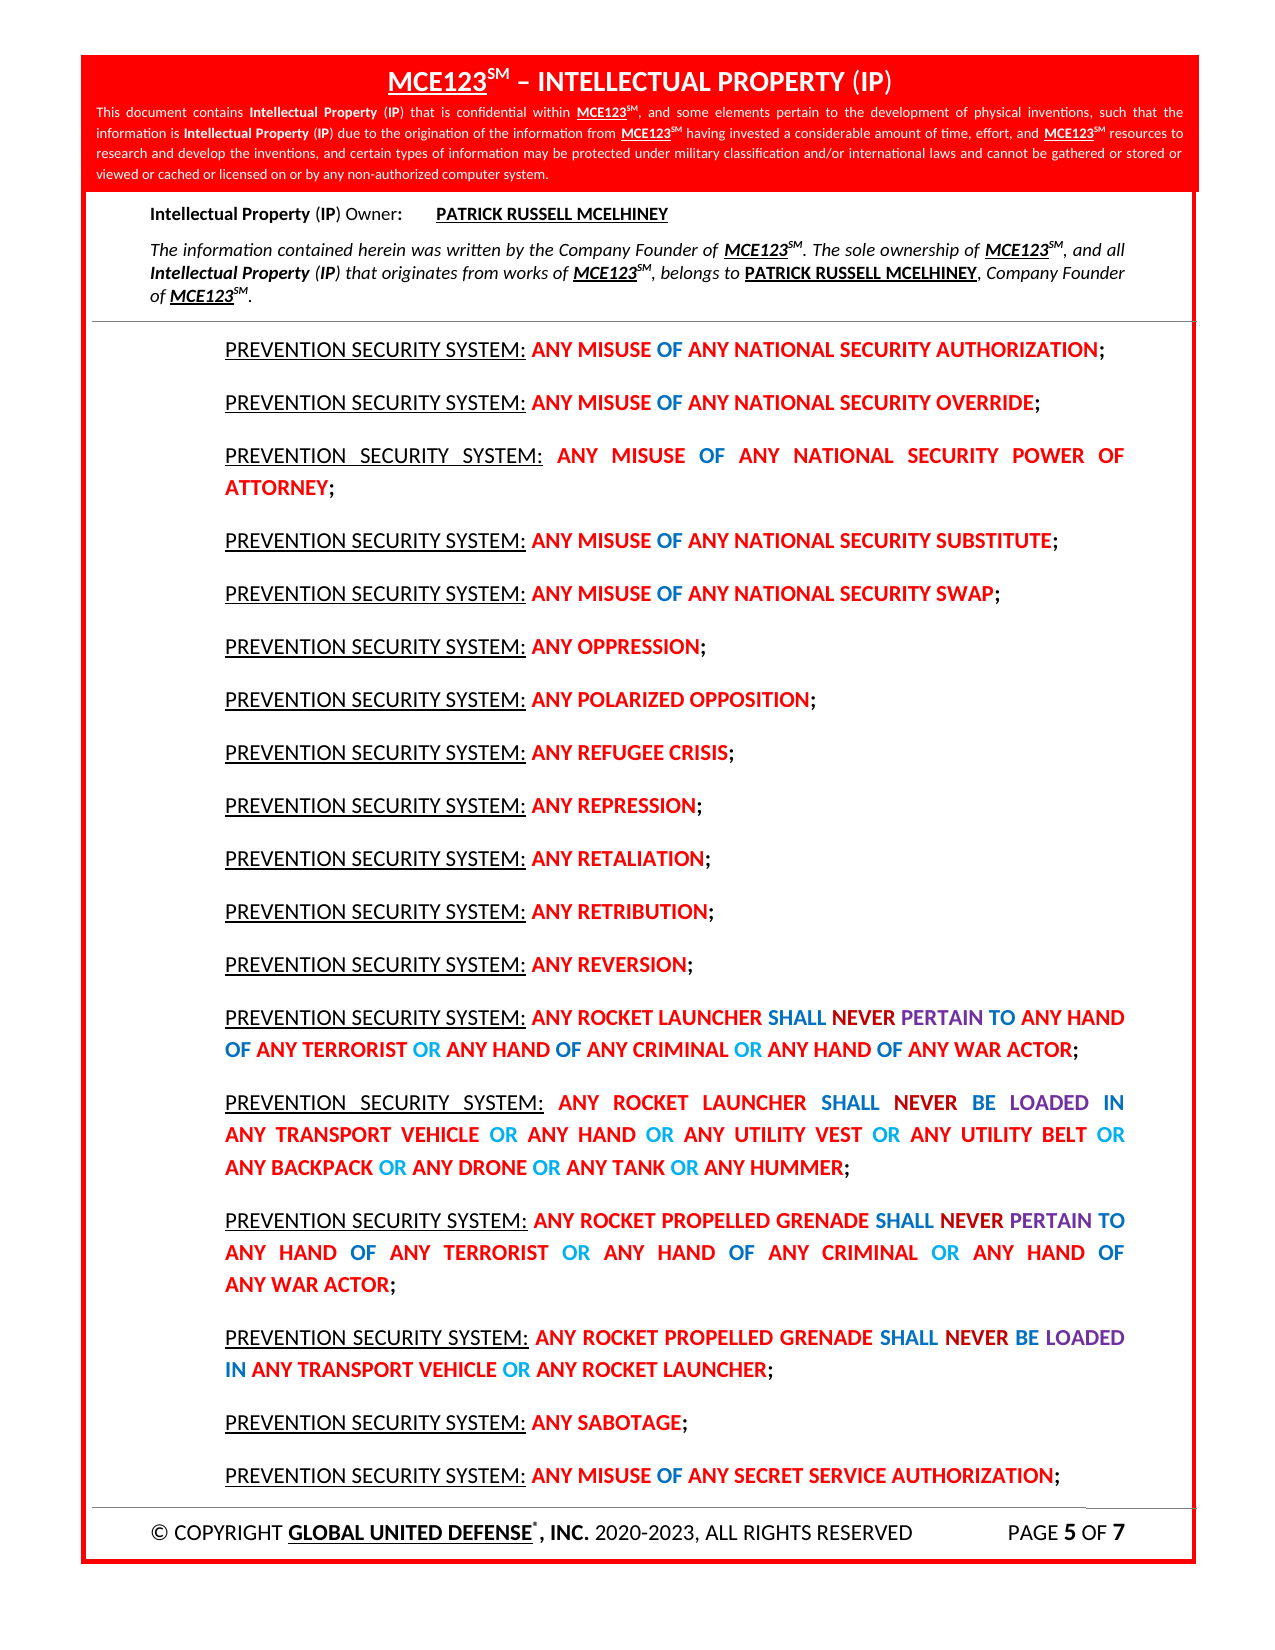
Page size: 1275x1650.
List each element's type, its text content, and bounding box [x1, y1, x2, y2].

text PREVENTION SECURITY SYSTEM: ANY REVERSION; [225, 950, 1125, 978]
text PREVENTION SECURITY SYSTEM: ANY MISUSE OF ANY NATIONAL SECURITY POWER OF ATTORNEY; [225, 441, 1125, 501]
text PREVENTION SECURITY SYSTEM: ANY MISUSE OF ANY NATIONAL SECURITY SUBSTITUTE; [225, 526, 1125, 554]
text PREVENTION SECURITY SYSTEM: ANY REPRESSION; [225, 791, 1125, 819]
text PREVENTION SECURITY SYSTEM: ANY MISUSE OF ANY SECRET SERVICE AUTHORIZATION; [225, 1461, 1125, 1489]
text PREVENTION SECURITY SYSTEM: ANY ROCKET PROPELLED GRENADE SHALL NEVER BE LOADED IN ANY TRANSPORT VEHICLE OR ANY ROCKET LAUNCHER; [225, 1323, 1125, 1383]
text PREVENTION SECURITY SYSTEM: ANY SABOTAGE; [225, 1408, 1125, 1436]
text PREVENTION SECURITY SYSTEM: ANY MISUSE OF ANY NATIONAL SECURITY OVERRIDE; [225, 388, 1125, 416]
text PREVENTION SECURITY SYSTEM: ANY MISUSE OF ANY NATIONAL SECURITY AUTHORIZATION; [225, 335, 1125, 363]
text PREVENTION SECURITY SYSTEM: ANY ROCKET PROPELLED GRENADE SHALL NEVER PERTAIN TO ANY HAND OF ANY TERRORIST OR ANY HAND OF ANY CRIMINAL OR ANY HAND OF ANY WAR ACTOR; [225, 1206, 1125, 1298]
text PREVENTION SECURITY SYSTEM: ANY OPPRESSION; [225, 632, 1125, 660]
text PREVENTION SECURITY SYSTEM: ANY ROCKET LAUNCHER SHALL NEVER BE LOADED IN ANY TRANSPORT VEHICLE OR ANY HAND OR ANY UTILITY VEST OR ANY UTILITY BELT OR ANY BACKPACK OR ANY DRONE OR ANY TANK OR ANY HUMMER; [225, 1088, 1125, 1181]
text PREVENTION SECURITY SYSTEM: ANY ROCKET LAUNCHER SHALL NEVER PERTAIN TO ANY HAND OF ANY TERRORIST OR ANY HAND OF ANY CRIMINAL OR ANY HAND OF ANY WAR ACTOR; [225, 1003, 1125, 1063]
text PREVENTION SECURITY SYSTEM: ANY REFUGEE CRISIS; [225, 738, 1125, 766]
text PREVENTION SECURITY SYSTEM: ANY POLARIZED OPPOSITION; [225, 685, 1125, 713]
text PREVENTION SECURITY SYSTEM: ANY RETALIATION; [225, 844, 1125, 872]
text PREVENTION SECURITY SYSTEM: ANY MISUSE OF ANY NATIONAL SECURITY SWAP; [225, 579, 1125, 607]
text PREVENTION SECURITY SYSTEM: ANY RETRIBUTION; [225, 897, 1125, 925]
